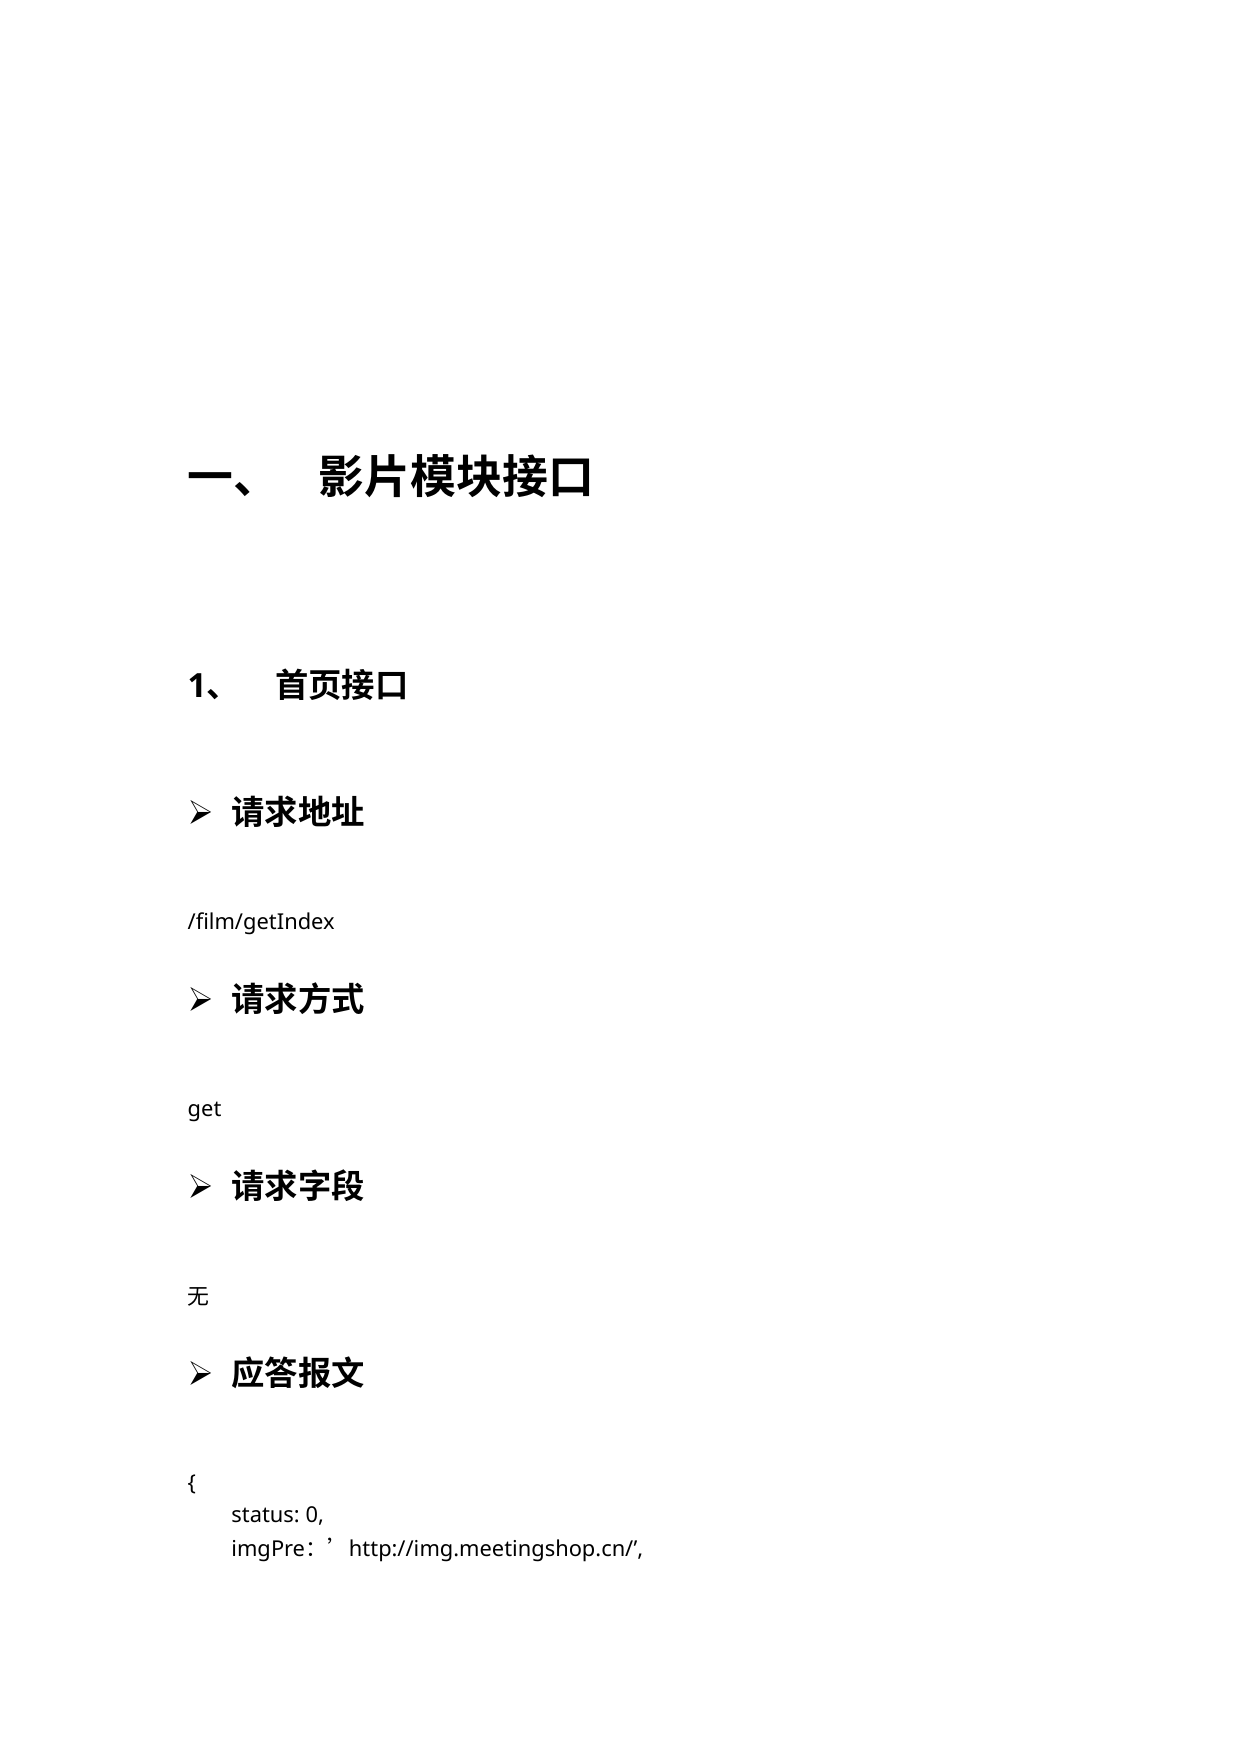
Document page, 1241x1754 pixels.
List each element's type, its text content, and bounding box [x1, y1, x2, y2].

subtitle 请求地址 [187, 778, 1053, 843]
subtitle 影片模块接口 [187, 425, 1053, 522]
subtitle 请求方式 [187, 964, 1053, 1029]
text get [187, 1092, 1053, 1124]
subtitle 请求字段 [187, 1151, 1053, 1216]
text /film/getIndex [187, 905, 1053, 937]
text imgPre：’http://img.meetingshop.cn/’, [187, 1530, 1053, 1563]
text status: 0, [187, 1498, 1053, 1530]
subtitle 应答报文 [187, 1338, 1053, 1403]
subtitle 首页接口 [187, 650, 1053, 715]
text 无 [187, 1278, 1053, 1311]
text { [187, 1465, 1053, 1498]
